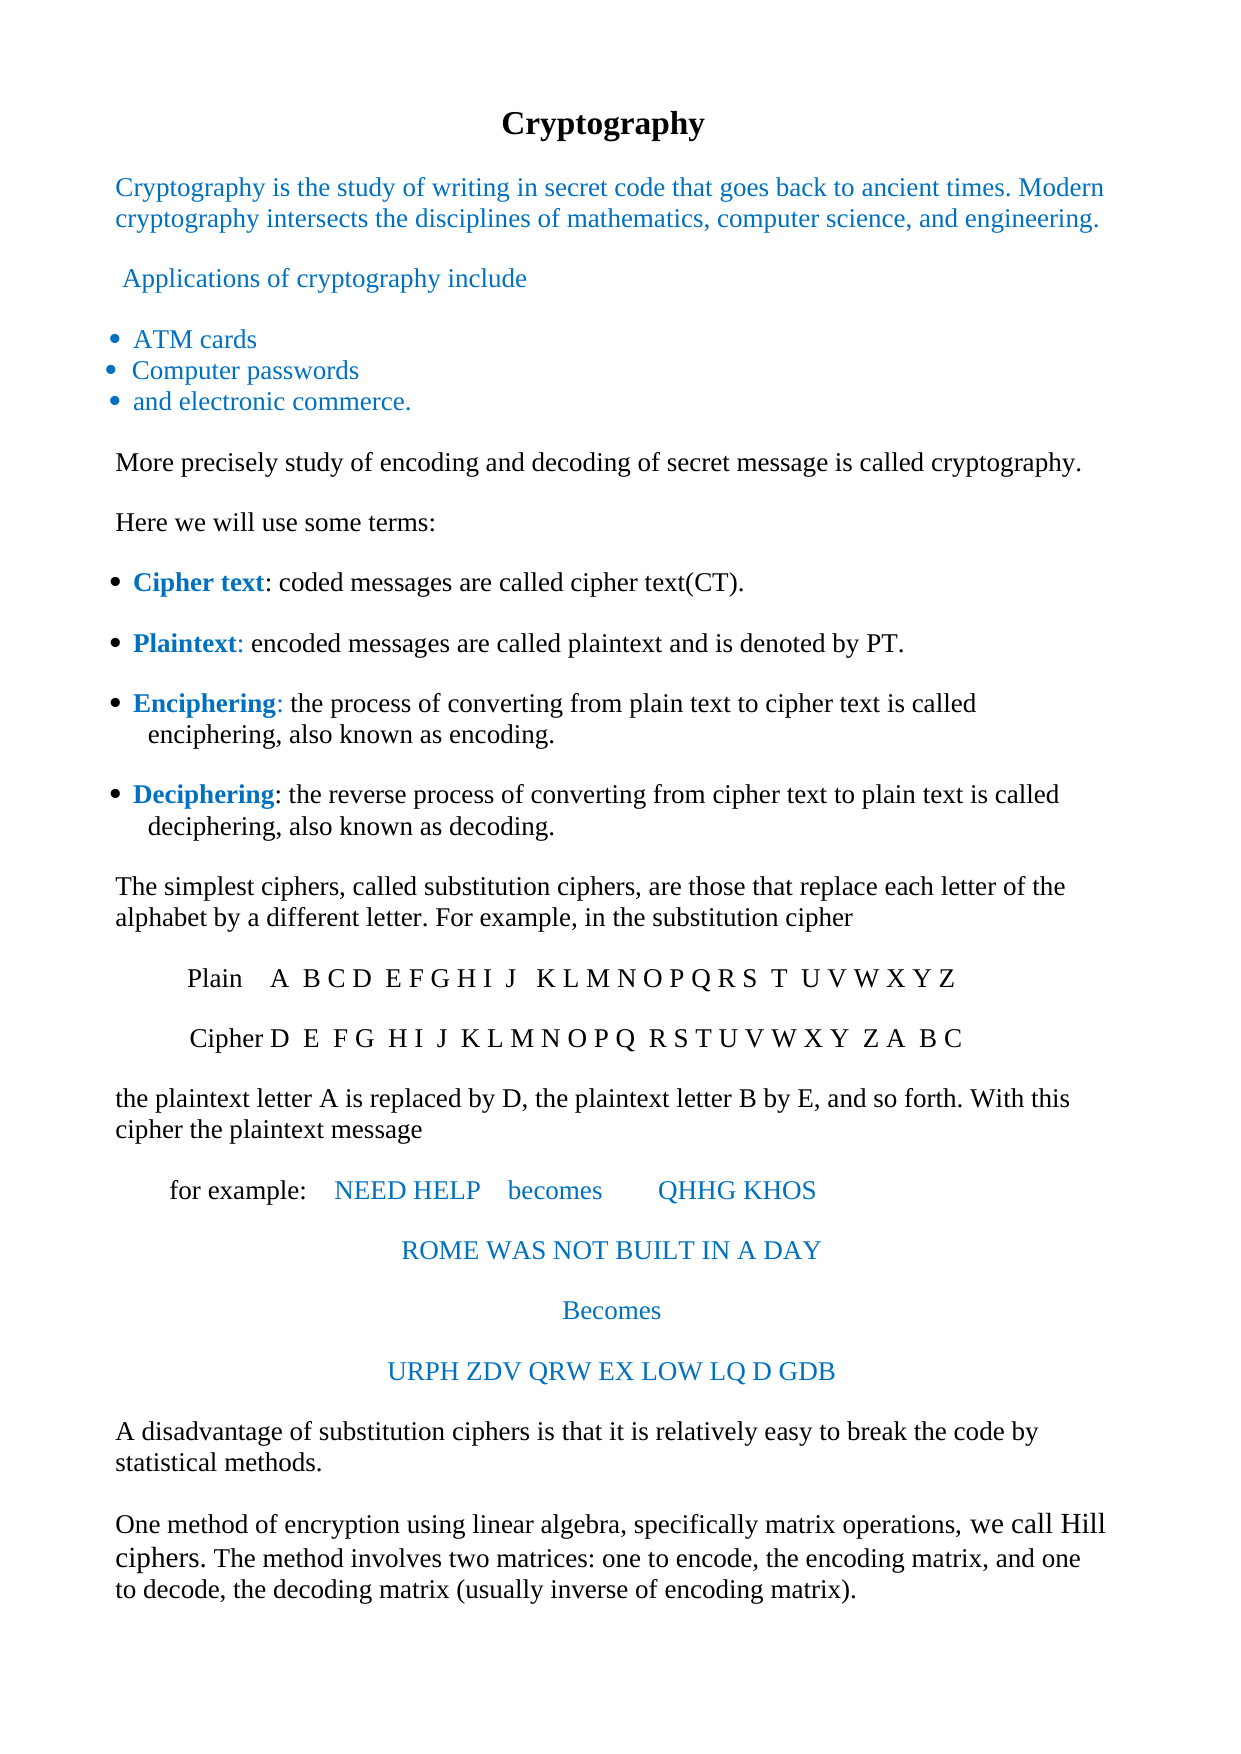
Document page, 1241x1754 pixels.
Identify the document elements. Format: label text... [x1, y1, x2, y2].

text A disadvantage of substitution ciphers is that it is relatively easy to break the code by statistical methods. [115, 1473, 1108, 1536]
list Deciphering: the reverse process of converting from cipher text to plain text is called deciphering, also known as decoding. [111, 837, 1108, 899]
text Plain A B C D E F G H I J K L M N O P Q R S T U V W X Y Z [133, 1020, 1108, 1051]
text Applications of cryptography include [115, 262, 1108, 293]
list ATM cards [110, 323, 1108, 354]
text One method of encryption using linear algebra, specifically matrix operations, we call Hill ciphers. The method involves two matrices: one to encode, the encoding matrix, and one to decode, the decoding matrix (usually inverse of encoding matrix). [115, 1565, 1108, 1663]
list Enciphering: the process of converting from plain text to cipher text is called enciphering, also known as encoding. [111, 745, 1108, 808]
text Cryptography is the study of writing in secret code that goes back to ancient times. Modern cryptography intersects the disciplines of mathematics, computer science, and engineering. [115, 171, 1108, 233]
text ROME WAS NOT BUILT IN A DAY [115, 1292, 1108, 1323]
text More precisely study of encoding and decoding of secret message is called cryptography. [115, 504, 1108, 535]
text URPH ZDV QRW EX LOW LQ D GDB [115, 1413, 1108, 1444]
text Cipher D E F G H I J K L M N O P Q R S T U V W X Y Z A B C [115, 1080, 1108, 1111]
text The simplest ciphers, called substitution ciphers, are those that replace each letter of the alphabet by a different letter. For example, in the substitution cipher [115, 928, 1108, 991]
list Cipher text: coded messages are called cipher text(CT). [111, 624, 1108, 656]
list Plaintext: encoded messages are called plaintext and is denoted by PT. [111, 685, 1108, 716]
text for example: NEED HELP becomes QHHG KHOS [115, 1232, 1108, 1263]
list Computer passwords [106, 383, 1108, 414]
text Becomes [115, 1353, 1108, 1384]
text Here we will use some terms: [115, 564, 1108, 595]
text Cryptography [115, 103, 1108, 142]
text the plaintext letter A is replaced by D, the plaintext letter B by E, and so forth. With this cipher the plaintext message [115, 1141, 1108, 1203]
list and electronic commerce. [110, 443, 1108, 475]
